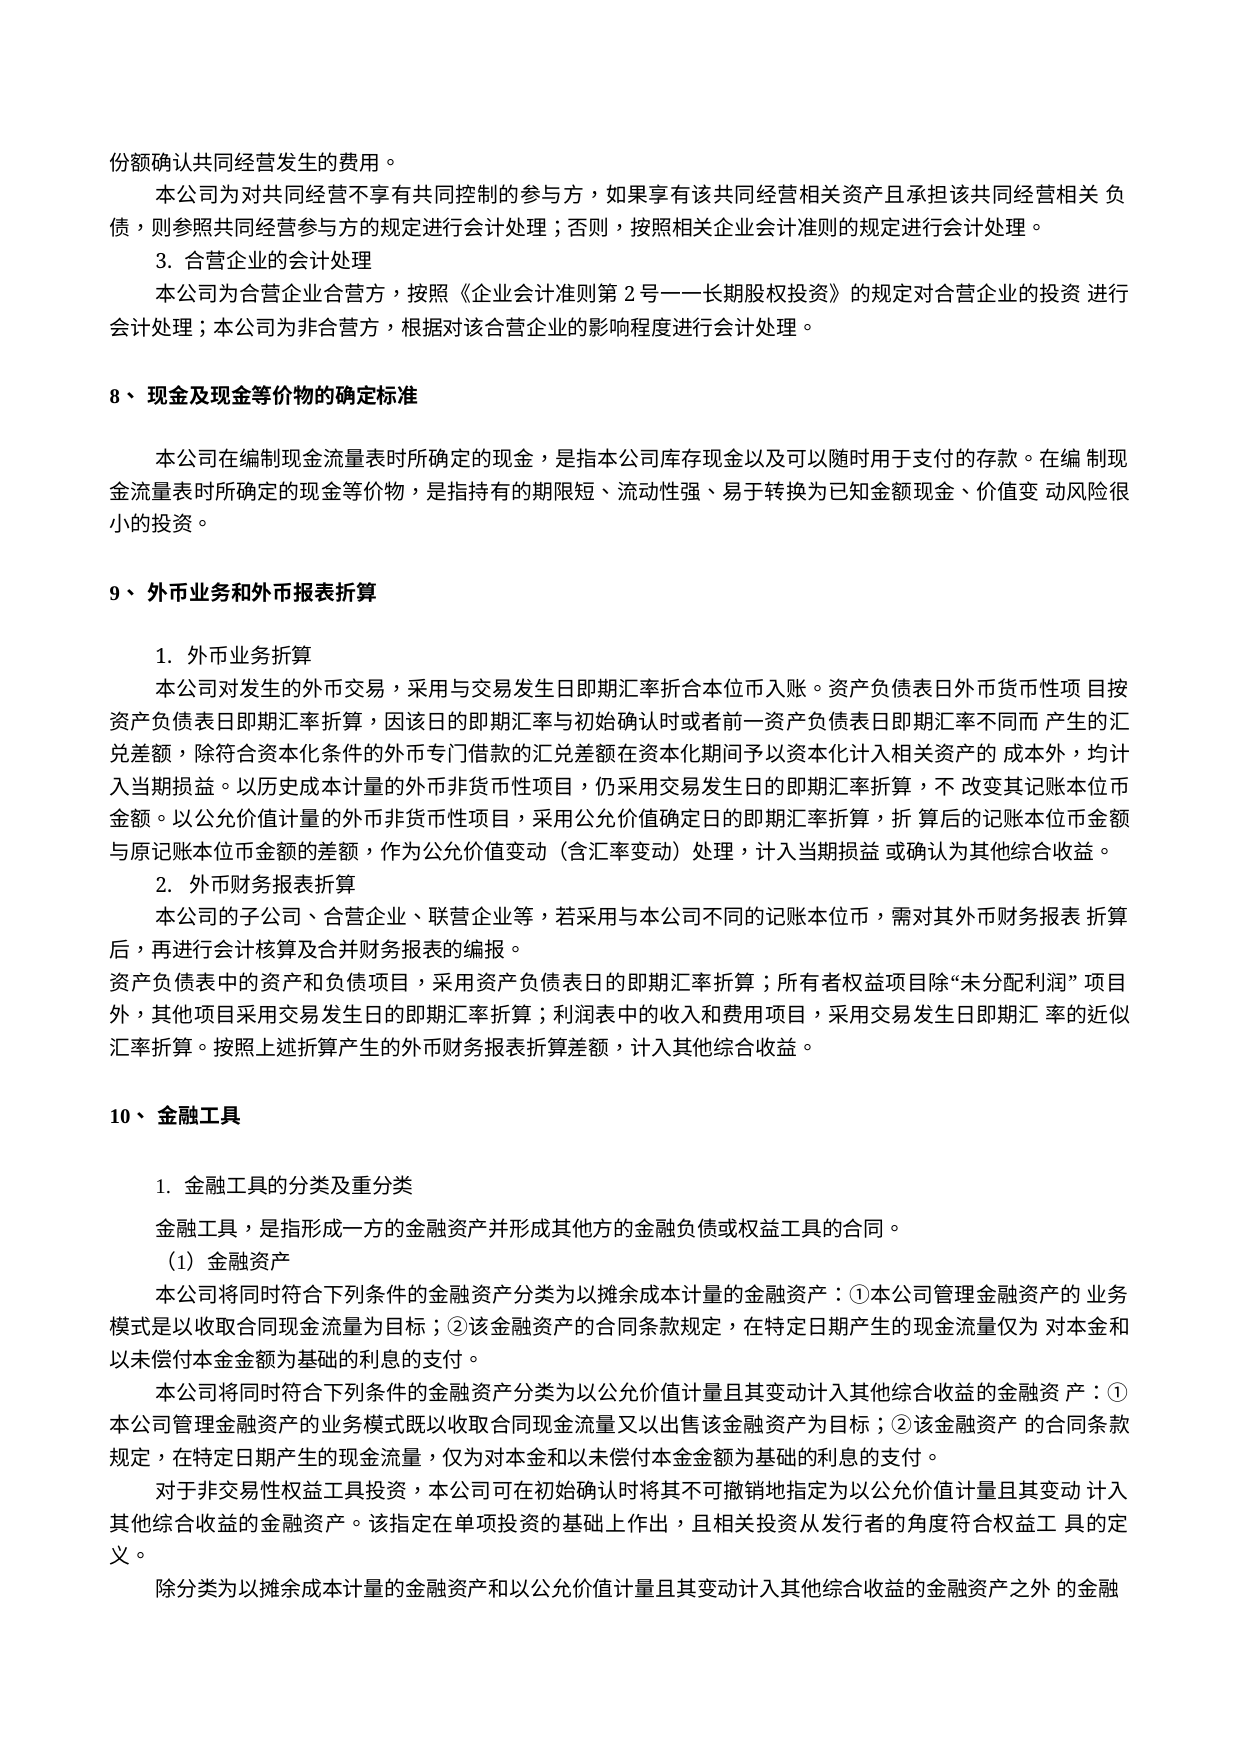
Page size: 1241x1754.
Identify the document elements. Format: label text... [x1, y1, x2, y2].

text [109, 144, 1130, 176]
text 本公司将同时符合下列条件的金融资产分类为以公允价值计量且其变动计入其他综合收益的金融资 产：①本公司管理金融资产的业务模式既以收取合同现金流量又以出售该金融资产为目标；②该金融资产 的合同条款规定，在特定日期产生的现金流量，仅为对本金和以未偿付本金金额为基础的利息的支付。 [109, 1374, 1130, 1472]
text 本公司的子公司、合营企业、联营企业等，若采用与本公司不同的记账本位币，需对其外币财务报表 折算后，再进行会计核算及合并财务报表的编报。 [109, 899, 1130, 964]
subtitle 9、 外币业务和外币报表折算 [109, 578, 1130, 606]
list 金融工具的分类及重分类 [109, 1171, 1130, 1200]
list 外币业务折算 [109, 638, 1130, 670]
text 金融工具，是指形成一方的金融资产并形成其他方的金融负债或权益工具的合同。 [109, 1210, 1130, 1243]
text 本公司在编制现金流量表时所确定的现金，是指本公司库存现金以及可以随时用于支付的存款。在编 制现金流量表时所确定的现金等价物，是指持有的期限短、流动性强、易于转换为已知金额现金、价值变 动风险很小的投资。 [109, 441, 1130, 538]
text 本公司为合营企业合营方，按照《企业会计准则第2号一一长期股权投资》的规定对合营企业的投资 进行会计处理；本公司为非合营方，根据对该合营企业的影响程度进行会计处理。 [109, 276, 1130, 342]
list 外币财务报表折算 [109, 866, 1130, 899]
text 对于非交易性权益工具投资，本公司可在初始确认时将其不可撤销地指定为以公允价值计量且其变动 计入其他综合收益的金融资产。该指定在单项投资的基础上作出，且相关投资从发行者的角度符合权益工 具的定义。 [109, 1472, 1130, 1570]
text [109, 1570, 1130, 1603]
subtitle 10、 金融工具 [109, 1101, 1130, 1130]
list 合营企业的会计处理 [109, 242, 1130, 276]
text 本公司将同时符合下列条件的金融资产分类为以摊余成本计量的金融资产：①本公司管理金融资产的 业务模式是以收取合同现金流量为目标；②该金融资产的合同条款规定，在特定日期产生的现金流量仅为 对本金和以未偿付本金金额为基础的利息的支付。 [109, 1276, 1130, 1374]
subtitle 8、 现金及现金等价物的确定标准 [109, 381, 1130, 409]
text 本公司为对共同经营不享有共同控制的参与方，如果享有该共同经营相关资产且承担该共同经营相关 负债，则参照共同经营参与方的规定进行会计处理；否则，按照相关企业会计准则的规定进行会计处理。 [109, 176, 1130, 242]
text 本公司对发生的外币交易，采用与交易发生日即期汇率折合本位币入账。资产负债表日外币货币性项 目按资产负债表日即期汇率折算，因该日的即期汇率与初始确认时或者前一资产负债表日即期汇率不同而 产生的汇兑差额，除符合资本化条件的外币专门借款的汇兑差额在资本化期间予以资本化计入相关资产的 成本外，均计入当期损益。以历史成本计量的外币非货币性项目，仍采用交易发生日的即期汇率折算，不 改变其记账本位币金额。以公允价值计量的外币非货币性项目，采用公允价值确定日的即期汇率折算，折 算后的记账本位币金额与原记账本位币金额的差额，作为公允价值变动（含汇率变动）处理，计入当期损益 或确认为其他综合收益。 [109, 670, 1130, 866]
text 资产负债表中的资产和负债项目，采用资产负债表日的即期汇率折算；所有者权益项目除“未分配利润” 项目外，其他项目采用交易发生日的即期汇率折算；利润表中的收入和费用项目，采用交易发生日即期汇 率的近似汇率折算。按照上述折算产生的外币财务报表折算差额，计入其他综合收益。 [109, 964, 1130, 1062]
text （1）金融资产 [109, 1243, 1130, 1276]
